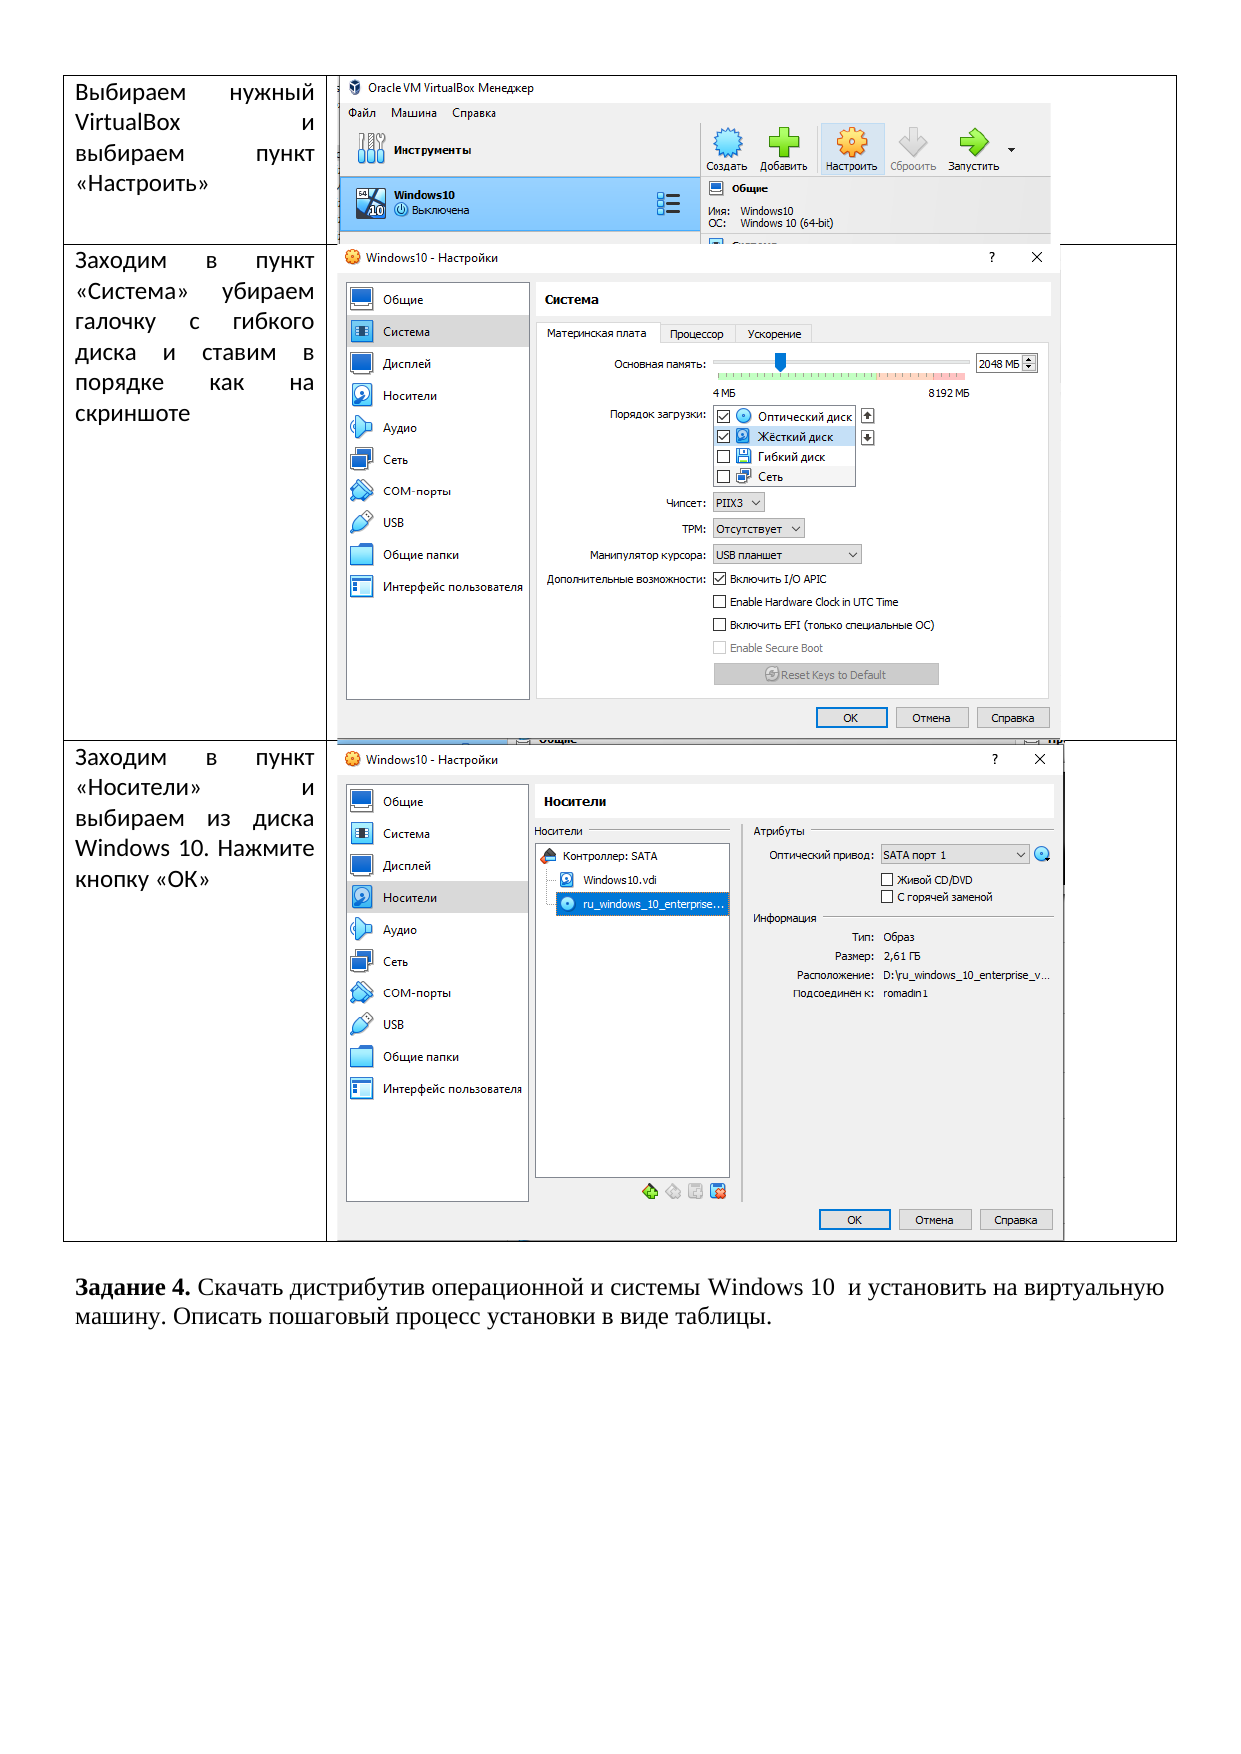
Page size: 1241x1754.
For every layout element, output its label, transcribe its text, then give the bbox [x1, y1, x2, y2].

picture [337, 76, 1065, 1241]
table_cell Выбираем нужный VirtualBox и выбираем пункт «Настроить» [64, 76, 326, 243]
table_cell [327, 76, 337, 243]
table_cell [1065, 741, 1176, 1241]
table_cell [1060, 245, 1176, 740]
table_cell Заходим в пункт «Носители» и выбираем из диска Windows 10. Нажмите кнопку «ОК» [64, 741, 326, 1241]
table_cell Заходим в пункт «Система» убираем галочку с гибкого диска и ставим в порядке как на скриншоте [64, 245, 326, 740]
table_cell [1051, 76, 1176, 243]
table_cell [327, 245, 337, 740]
table_cell [327, 741, 337, 1241]
text Задание 4. Скачать дистрибутив операционной и системы Windows 10 и установить на виртуальную машину. Описать пошаговый процесс установки в виде таблицы. [75, 1272, 1165, 1330]
